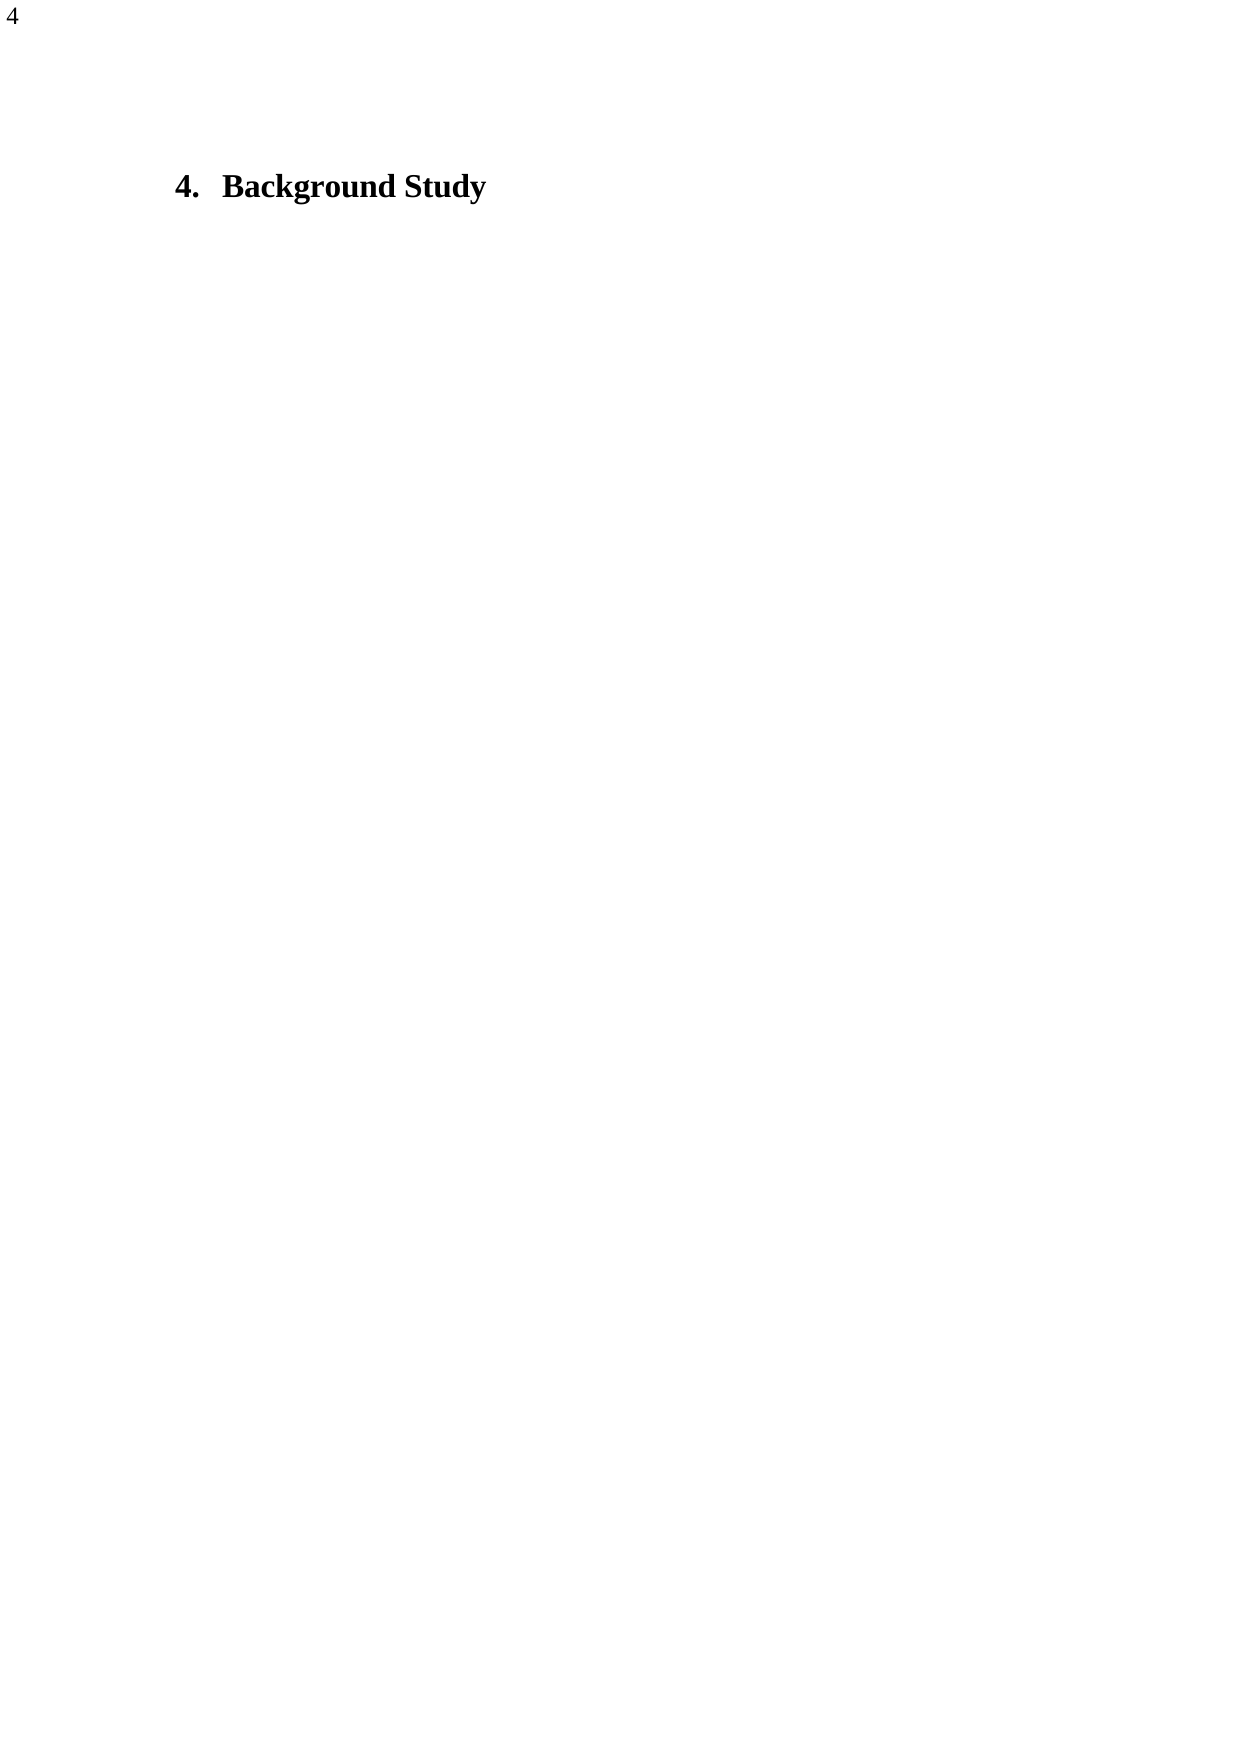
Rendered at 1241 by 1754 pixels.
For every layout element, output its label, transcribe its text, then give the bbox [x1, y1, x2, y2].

subtitle Background Study [175, 167, 1115, 205]
